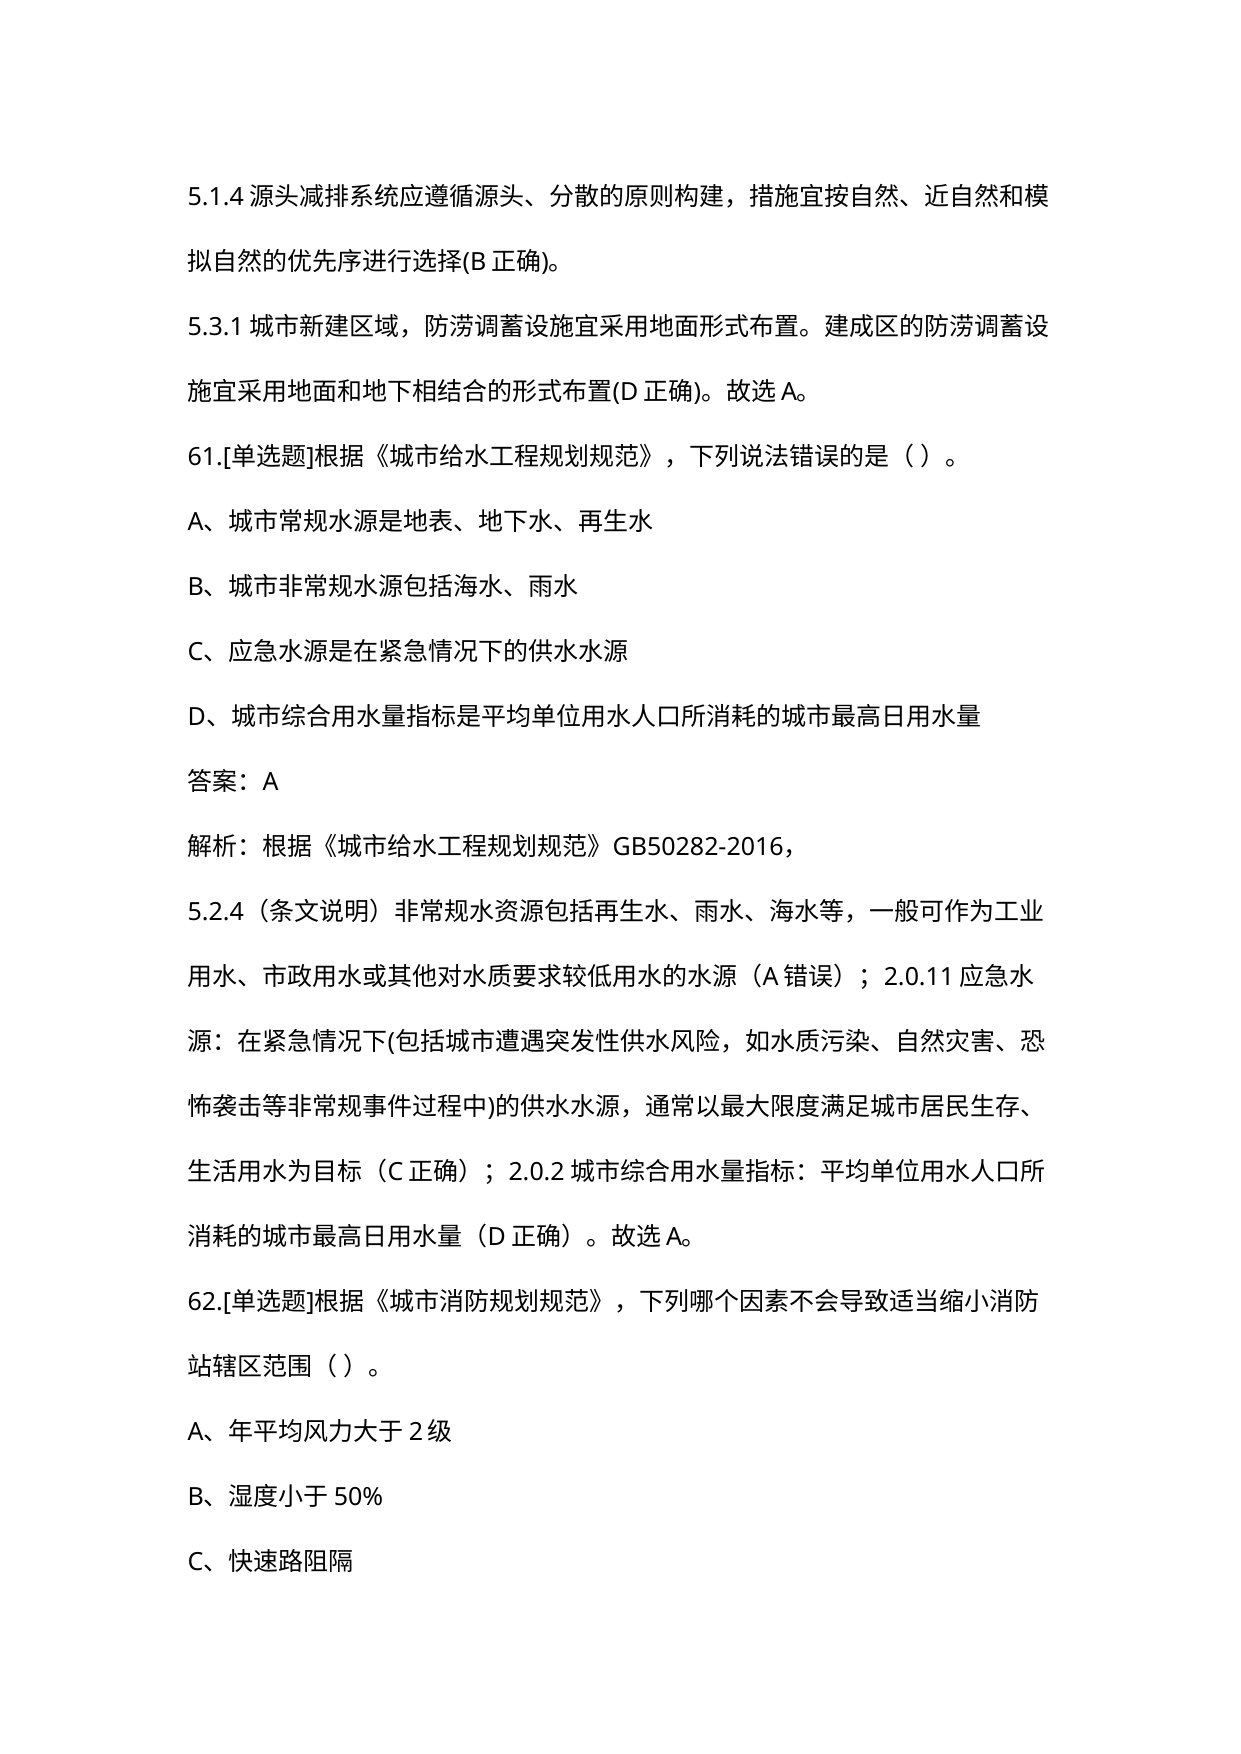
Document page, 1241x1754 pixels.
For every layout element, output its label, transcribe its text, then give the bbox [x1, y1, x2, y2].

text 5.3.1城市新建区域，防涝调蓄设施宜采用地面形式布置。建成区的防涝调蓄设施宜采用地面和地下相结合的形式布置(D正确)。故选A。 [187, 292, 1053, 422]
text 61.[单选题]根据《城市给水工程规划规范》，下列说法错误的是（ ）。 [187, 422, 1053, 487]
text 62.[单选题]根据《城市消防规划规范》，下列哪个因素不会导致适当缩小消防站辖区范围（ ）。 [187, 1267, 1053, 1397]
text 5.1.4源头减排系统应遵循源头、分散的原则构建，措施宜按自然、近自然和模拟自然的优先序进行选择(B正确)。 [187, 162, 1053, 292]
text C、应急水源是在紧急情况下的供水水源 [187, 617, 1053, 682]
text 答案：A [187, 747, 1053, 812]
text 解析：根据《城市给水工程规划规范》GB50282-2016， [187, 812, 1053, 877]
text C、快速路阻隔 [187, 1527, 1053, 1592]
text A、年平均风力大于2级 [187, 1397, 1053, 1462]
text 5.2.4（条文说明）非常规水资源包括再生水、雨水、海水等，一般可作为工业用水、市政用水或其他对水质要求较低用水的水源（A错误）；2.0.11应急水源：在紧急情况下(包括城市遭遇突发性供水风险，如水质污染、自然灾害、恐怖袭击等非常规事件过程中)的供水水源，通常以最大限度满足城市居民生存、生活用水为目标（C正确）；2.0.2城市综合用水量指标：平均单位用水人口所消耗的城市最高日用水量（D正确）。故选A。 [187, 877, 1053, 1267]
text A、城市常规水源是地表、地下水、再生水 [187, 487, 1053, 552]
text B、城市非常规水源包括海水、雨水 [187, 552, 1053, 617]
text B、湿度小于50% [187, 1462, 1053, 1527]
text D、城市综合用水量指标是平均单位用水人口所消耗的城市最高日用水量 [187, 682, 1053, 747]
